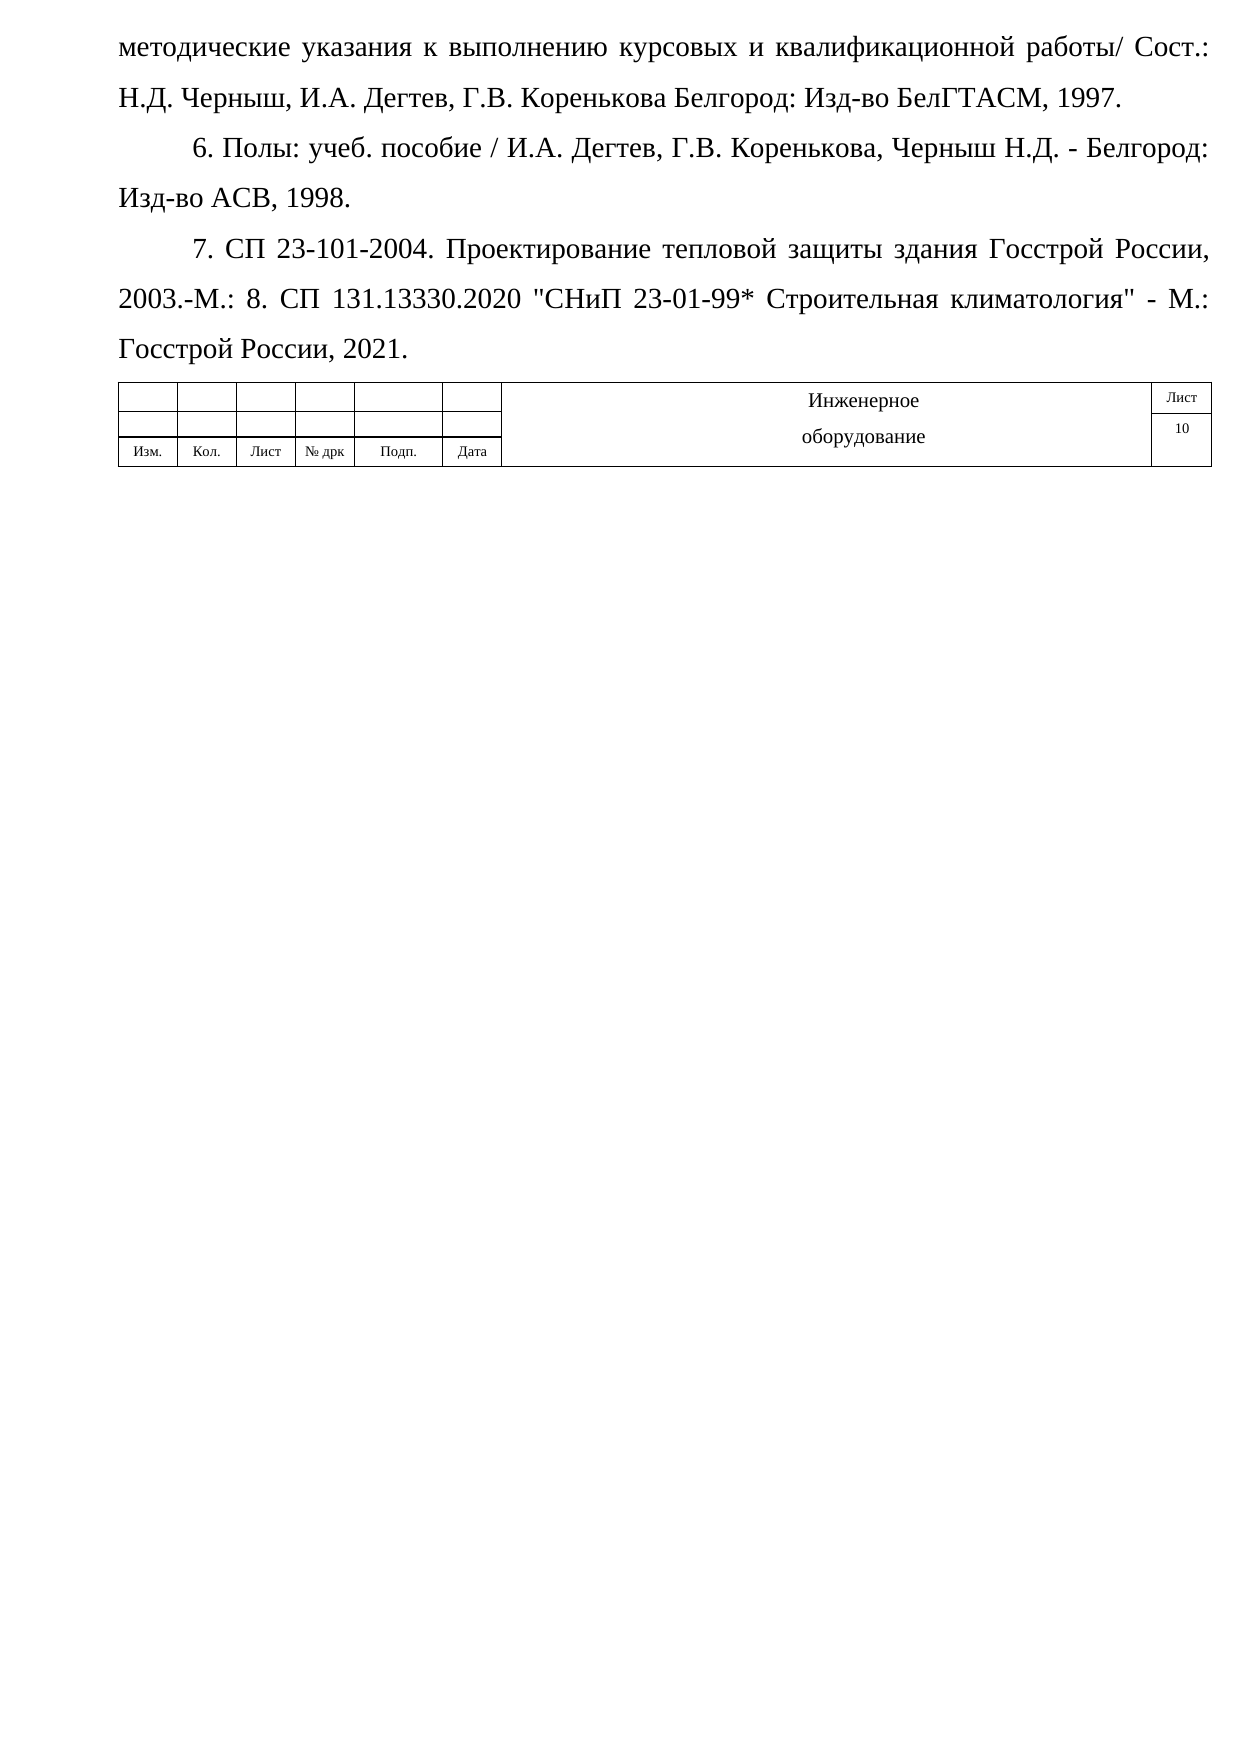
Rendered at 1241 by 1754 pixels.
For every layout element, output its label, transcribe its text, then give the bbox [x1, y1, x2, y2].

table_header Лист [1152, 383, 1211, 413]
table_cell Лист [237, 438, 295, 466]
table_header [178, 383, 236, 411]
table_cell [119, 412, 177, 436]
table_cell Подп. [355, 438, 442, 466]
table_cell [237, 412, 295, 436]
text 7. СП 23-101-2004. Проектирование тепловой защиты здания Госстрой России, 2003.-М.: 8. СП 131.13330.2020 "СНиП 23-01-99* Строительная климатология" - М.: Госстрой России, 2021. [118, 231, 1211, 365]
table_header [296, 383, 354, 411]
text 6. Полы: учеб. пособие / И.А. Дегтев, Г.В. Коренькова, Черныш Н.Д. - Белгород: Изд-во АСВ, 1998. [118, 130, 1211, 214]
table_header [119, 383, 177, 411]
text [118, 29, 1211, 113]
table_cell Кол. уч. [178, 438, 236, 466]
table_cell [355, 412, 442, 436]
table_cell Дата [443, 438, 501, 466]
table_header [355, 383, 442, 411]
table_header Инженерное оборудование [502, 383, 1151, 466]
table_header [443, 383, 501, 411]
table_header [237, 383, 295, 411]
table_cell [296, 412, 354, 436]
table_cell Изм. [119, 438, 177, 466]
table_cell № дрк [296, 438, 354, 466]
table_cell 10 [1152, 414, 1211, 466]
table_cell [443, 412, 501, 436]
table_cell [178, 412, 236, 436]
